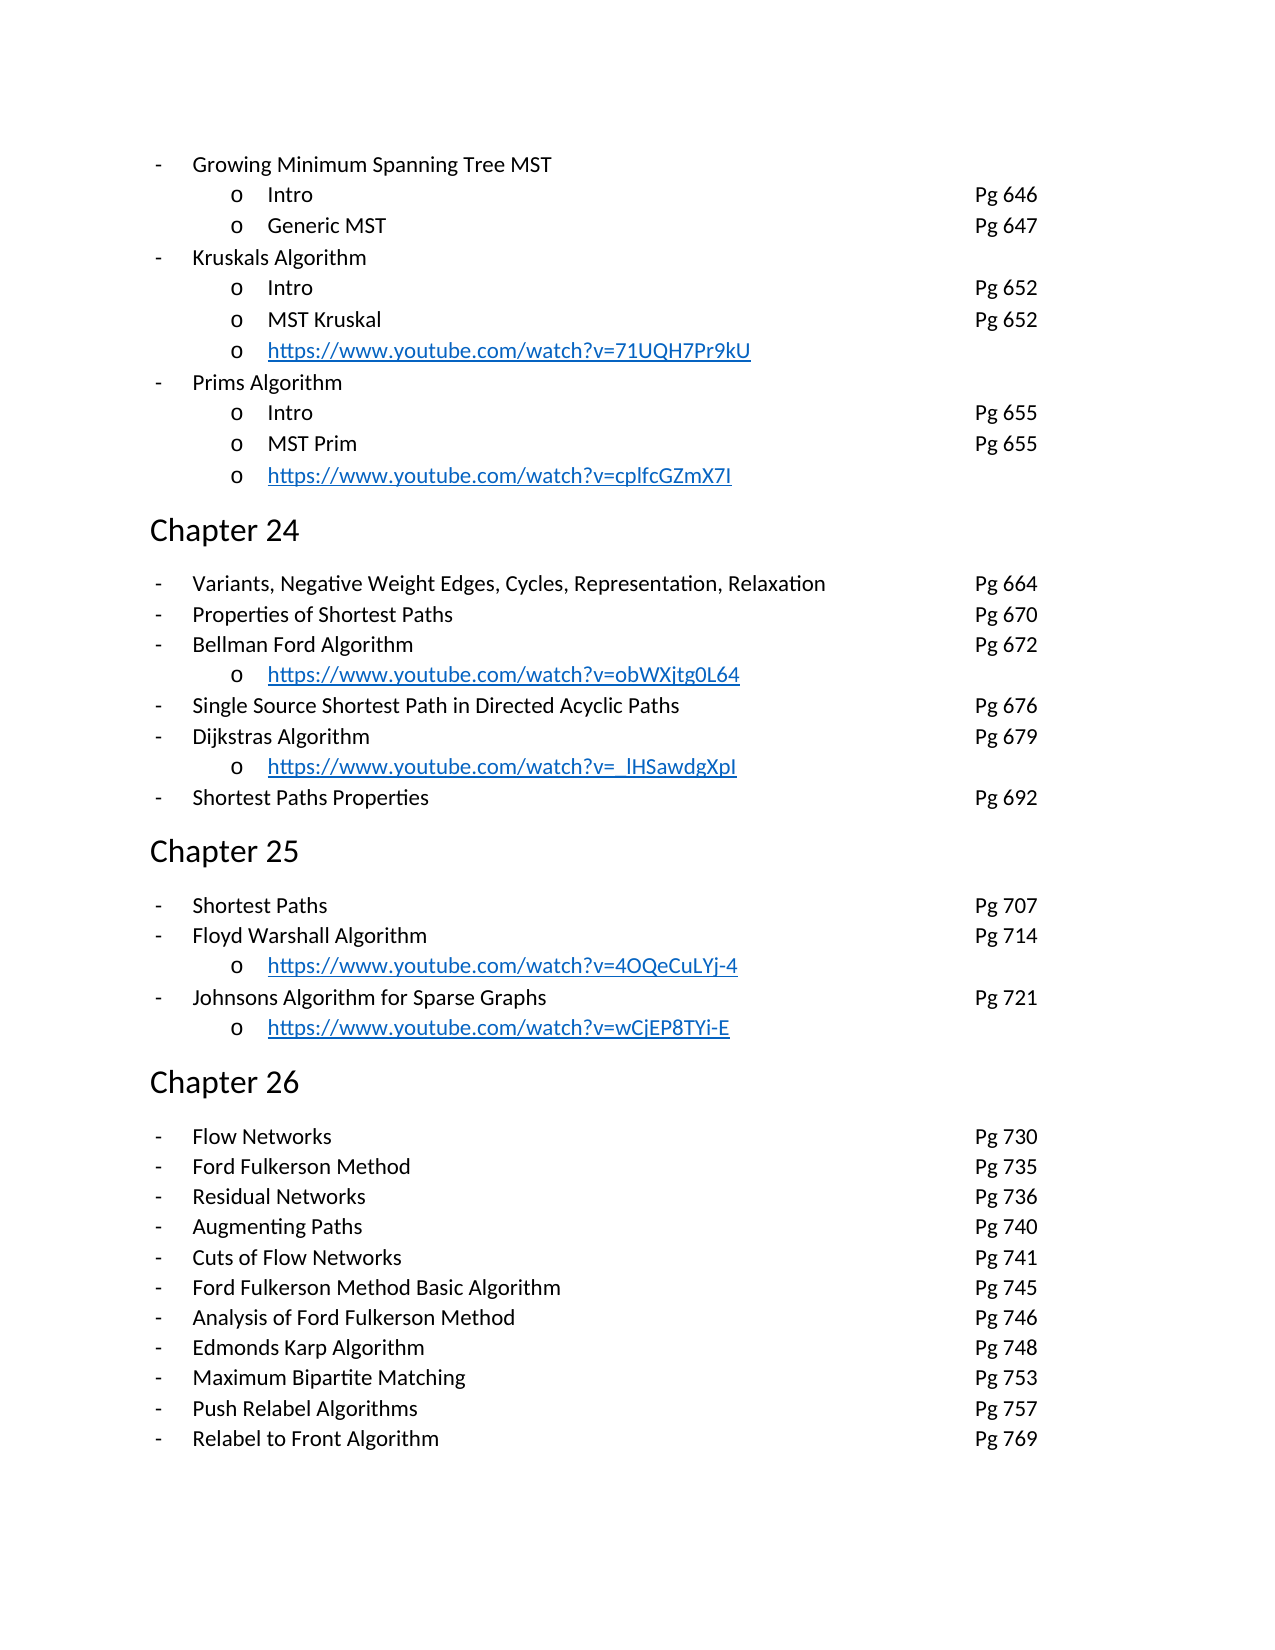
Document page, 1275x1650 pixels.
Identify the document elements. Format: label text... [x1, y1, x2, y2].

list Ford Fulkerson Method Pg 735 [155, 1152, 1125, 1180]
list https://www.youtube.com/watch?v=obWXjtg0L64 [230, 660, 1125, 689]
list Shortest Paths Properties Pg 692 [155, 783, 1125, 812]
list Push Relabel Algorithms Pg 757 [155, 1394, 1125, 1422]
list Single Source Shortest Path in Directed Acyclic Paths Pg 676 [155, 692, 1125, 720]
list Johnsons Algorithm for Sparse Graphs Pg 721 [155, 983, 1125, 1011]
list https://www.youtube.com/watch?v=4OQeCuLYj-4 [230, 951, 1125, 981]
list Relabel to Front Algorithm Pg 769 [155, 1424, 1125, 1452]
list Ford Fulkerson Method Basic Algorithm Pg 745 [155, 1273, 1125, 1301]
list Maximum Bipartite Matching Pg 753 [155, 1363, 1125, 1392]
list Intro Pg 655 [230, 398, 1125, 427]
list Dijkstras Algorithm Pg 679 [155, 722, 1125, 750]
list MST Kruskal Pg 652 [230, 305, 1125, 334]
list Shortest Paths Pg 707 [155, 891, 1125, 919]
list Kruskals Algorithm [155, 243, 1125, 271]
list https://www.youtube.com/watch?v=_lHSawdgXpI [230, 752, 1125, 781]
list Generic MST Pg 647 [230, 212, 1125, 241]
list Residual Networks Pg 736 [155, 1182, 1125, 1210]
list Edmonds Karp Algorithm Pg 748 [155, 1333, 1125, 1361]
list https://www.youtube.com/watch?v=wCjEP8TYi-E [230, 1013, 1125, 1042]
list Floyd Warshall Algorithm Pg 714 [155, 921, 1125, 949]
list https://www.youtube.com/watch?v=71UQH7Pr9kU [230, 336, 1125, 365]
list Flow Networks Pg 730 [155, 1122, 1125, 1150]
list Augmenting Paths Pg 740 [155, 1212, 1125, 1241]
list MST Prim Pg 655 [230, 429, 1125, 458]
list Intro Pg 652 [230, 273, 1125, 302]
list Cuts of Flow Networks Pg 741 [155, 1243, 1125, 1271]
text Chapter 24 [150, 509, 1125, 550]
list Analysis of Ford Fulkerson Method Pg 746 [155, 1303, 1125, 1331]
list Properties of Shortest Paths Pg 670 [155, 600, 1125, 628]
list Growing Minimum Spanning Tree MST [155, 150, 1125, 178]
list Prims Algorithm [155, 368, 1125, 396]
list Variants, Negative Weight Edges, Cycles, Representation, Relaxation Pg 664 [155, 569, 1125, 598]
list https://www.youtube.com/watch?v=cplfcGZmX7I [230, 461, 1125, 490]
list Bellman Ford Algorithm Pg 672 [155, 630, 1125, 658]
text Chapter 25 [150, 830, 1125, 871]
list Intro Pg 646 [230, 180, 1125, 209]
text Chapter 26 [150, 1061, 1125, 1102]
